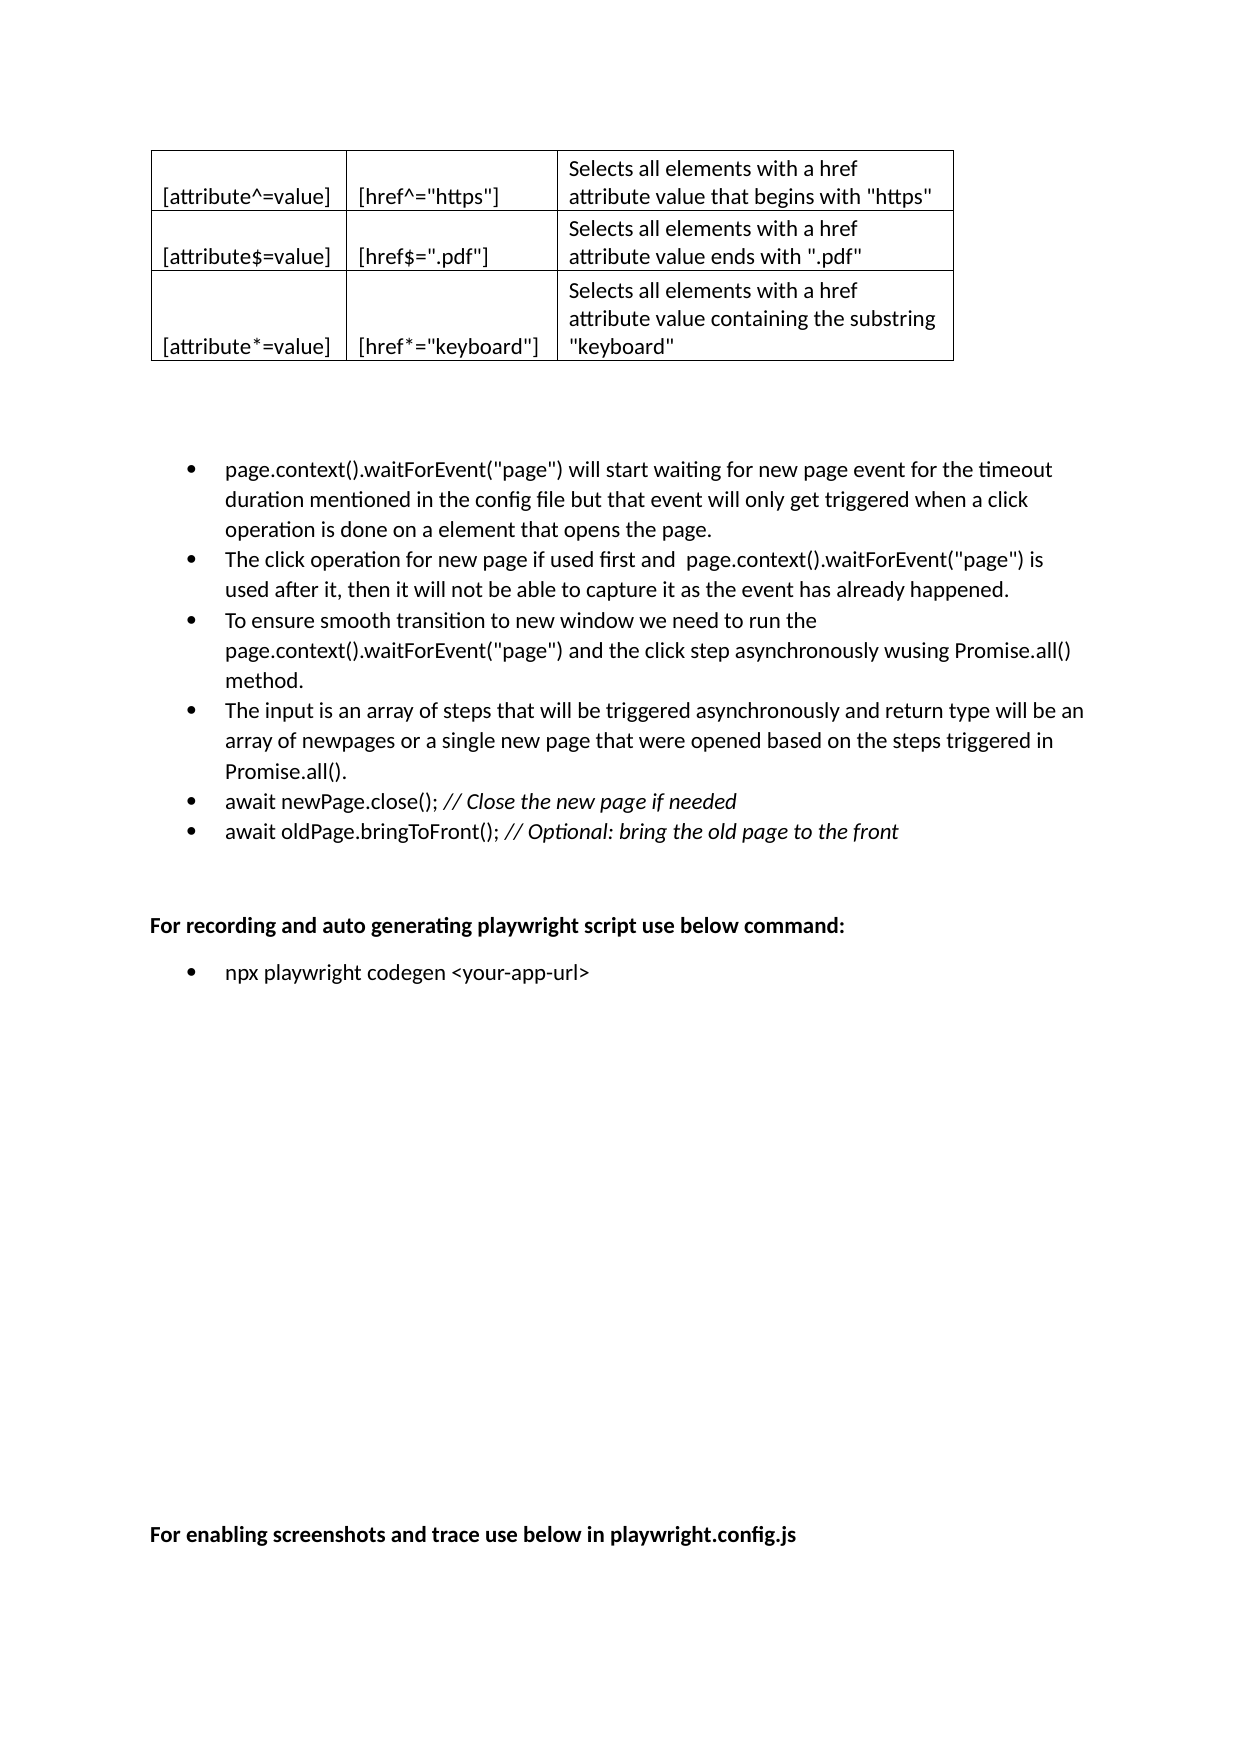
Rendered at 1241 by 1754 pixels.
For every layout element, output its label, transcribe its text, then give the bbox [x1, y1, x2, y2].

list The input is an array of steps that will be triggered asynchronously and return type will be an array of newpages or a single new page that were opened based on the steps triggered in Promise.all(). [187, 696, 1090, 785]
table_cell Selects all elements with a href attribute value containing the substring "keyboard" [558, 271, 953, 360]
table_cell [attribute$=value] [152, 211, 346, 270]
table_cell Selects all elements with a href attribute value ends with ".pdf" [558, 211, 953, 270]
table_cell [href*="keyboard"] [347, 271, 557, 360]
list page.context().waitForEvent("page") will start waiting for new page event for the timeout duration mentioned in the config file but that event will only get triggered when a click operation is done on a element that opens the page. [187, 455, 1090, 543]
text For enabling screenshots and trace use below in playwright.config.js [150, 1520, 1090, 1548]
table_cell [attribute^=value] [152, 151, 346, 210]
list The click operation for new page if used first and page.context().waitForEvent("page") is used after it, then it will not be able to capture it as the event has already happened. [187, 545, 1090, 604]
text For recording and auto generating playwright script use below command: [150, 911, 1090, 939]
table_cell [attribute*=value] [152, 271, 346, 360]
list npx playwright codegen <your-app-url> [187, 958, 1090, 986]
table_cell [href^="https"] [347, 151, 557, 210]
table_cell Selects all elements with a href attribute value that begins with "https" [558, 151, 953, 210]
table_cell [href$=".pdf"] [347, 211, 557, 270]
list await newPage.close(); // Close the new page if needed [187, 787, 1090, 815]
list To ensure smooth transition to new window we need to run the page.context().waitForEvent("page") and the click step asynchronously wusing Promise.all() method. [187, 606, 1090, 694]
list await oldPage.bringToFront(); // Optional: bring the old page to the front [187, 817, 1090, 845]
